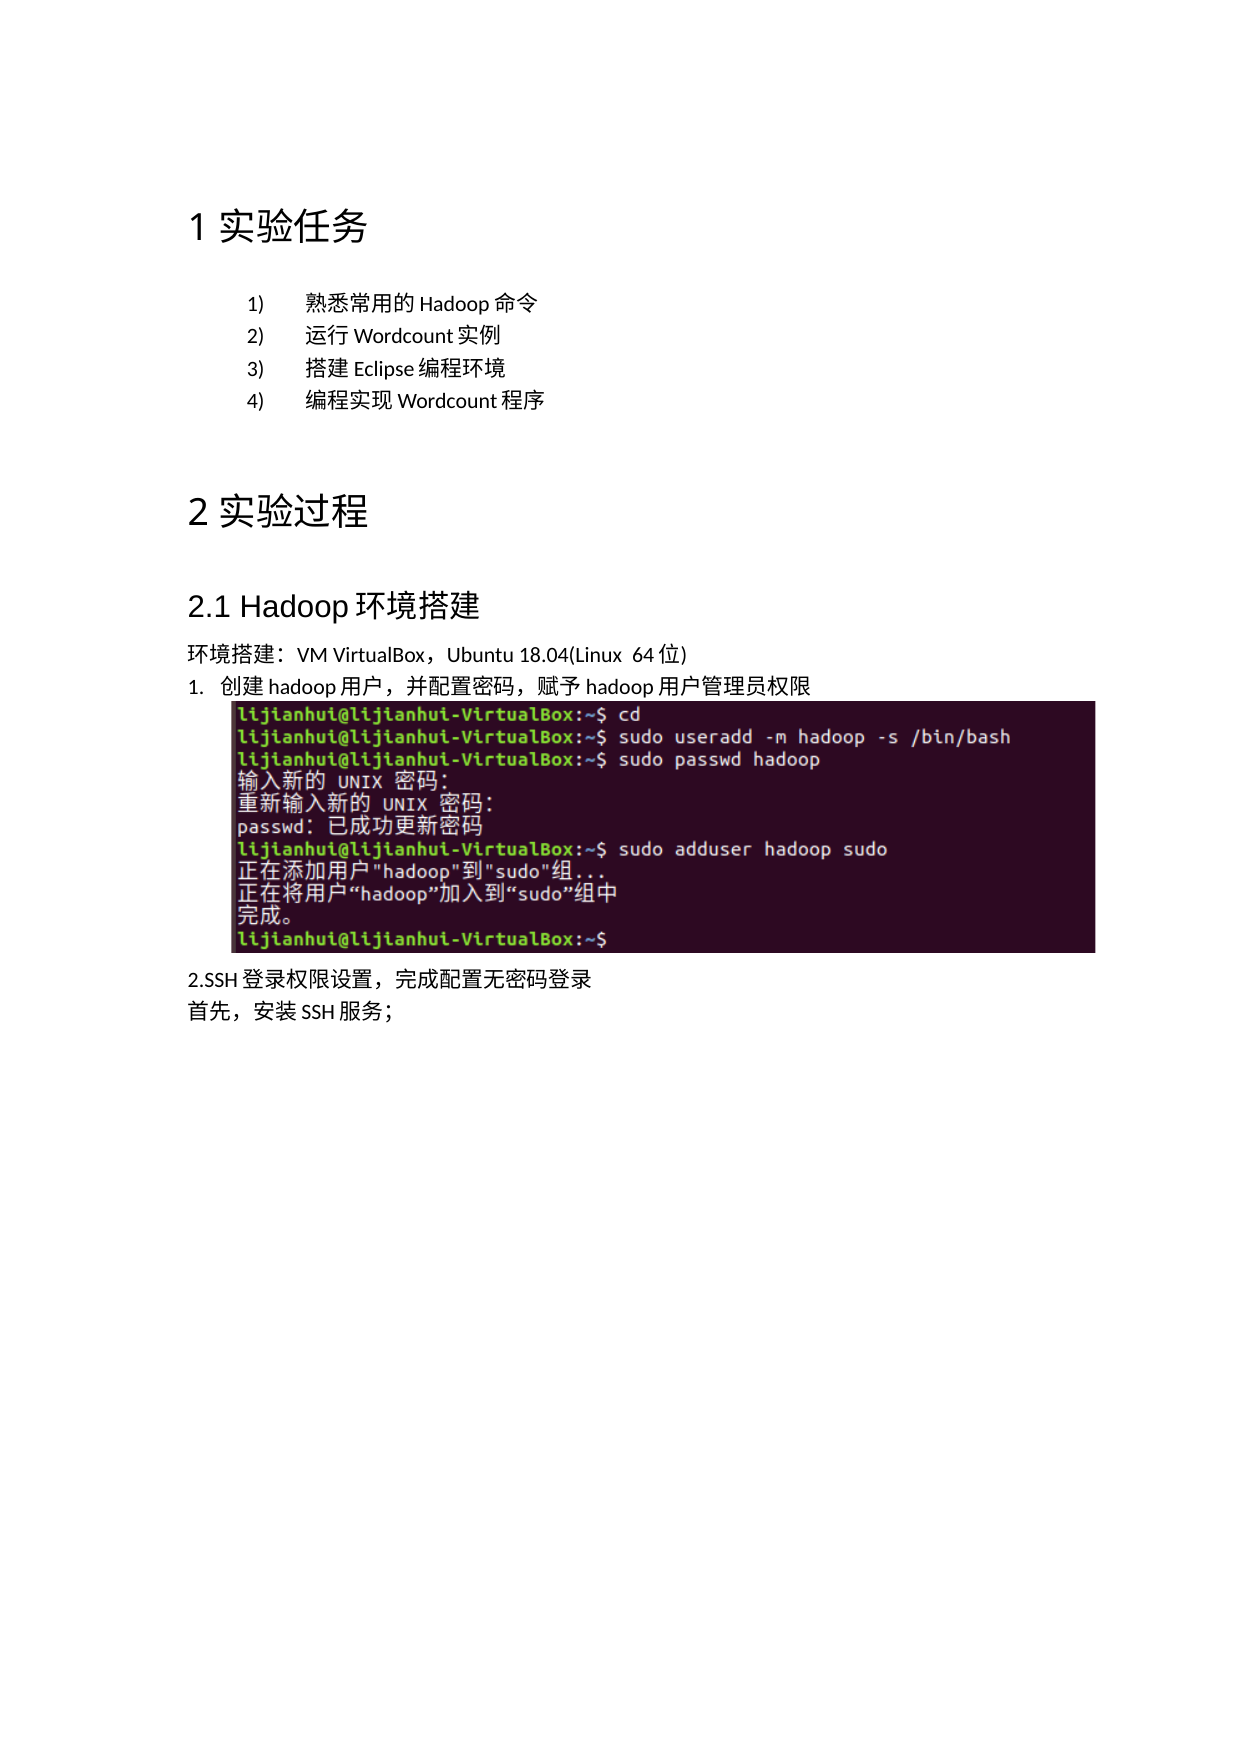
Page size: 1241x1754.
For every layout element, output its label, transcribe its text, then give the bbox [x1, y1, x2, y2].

list 熟悉常用的Hadoop命令 [247, 285, 1053, 318]
subtitle 2.1 Hadoop环境搭建 [187, 571, 1053, 636]
subtitle 1 实验任务 [187, 191, 1053, 256]
list 创建hadoop用户，并配置密码，赋予hadoop用户管理员权限 [187, 669, 1053, 701]
text 首先，安装SSH服务； [187, 994, 1053, 1026]
list 编程实现Wordcount程序 [247, 383, 1053, 415]
list 运行Wordcount实例 [247, 318, 1053, 350]
picture [231, 701, 1096, 953]
list 搭建Eclipse编程环境 [247, 350, 1053, 383]
text 2.SSH登录权限设置，完成配置无密码登录 [187, 961, 1053, 994]
list 环境搭建：VM VirtualBox，Ubuntu 18.04(Linux 64位) [187, 636, 1053, 669]
subtitle 2 实验过程 [187, 477, 1053, 542]
